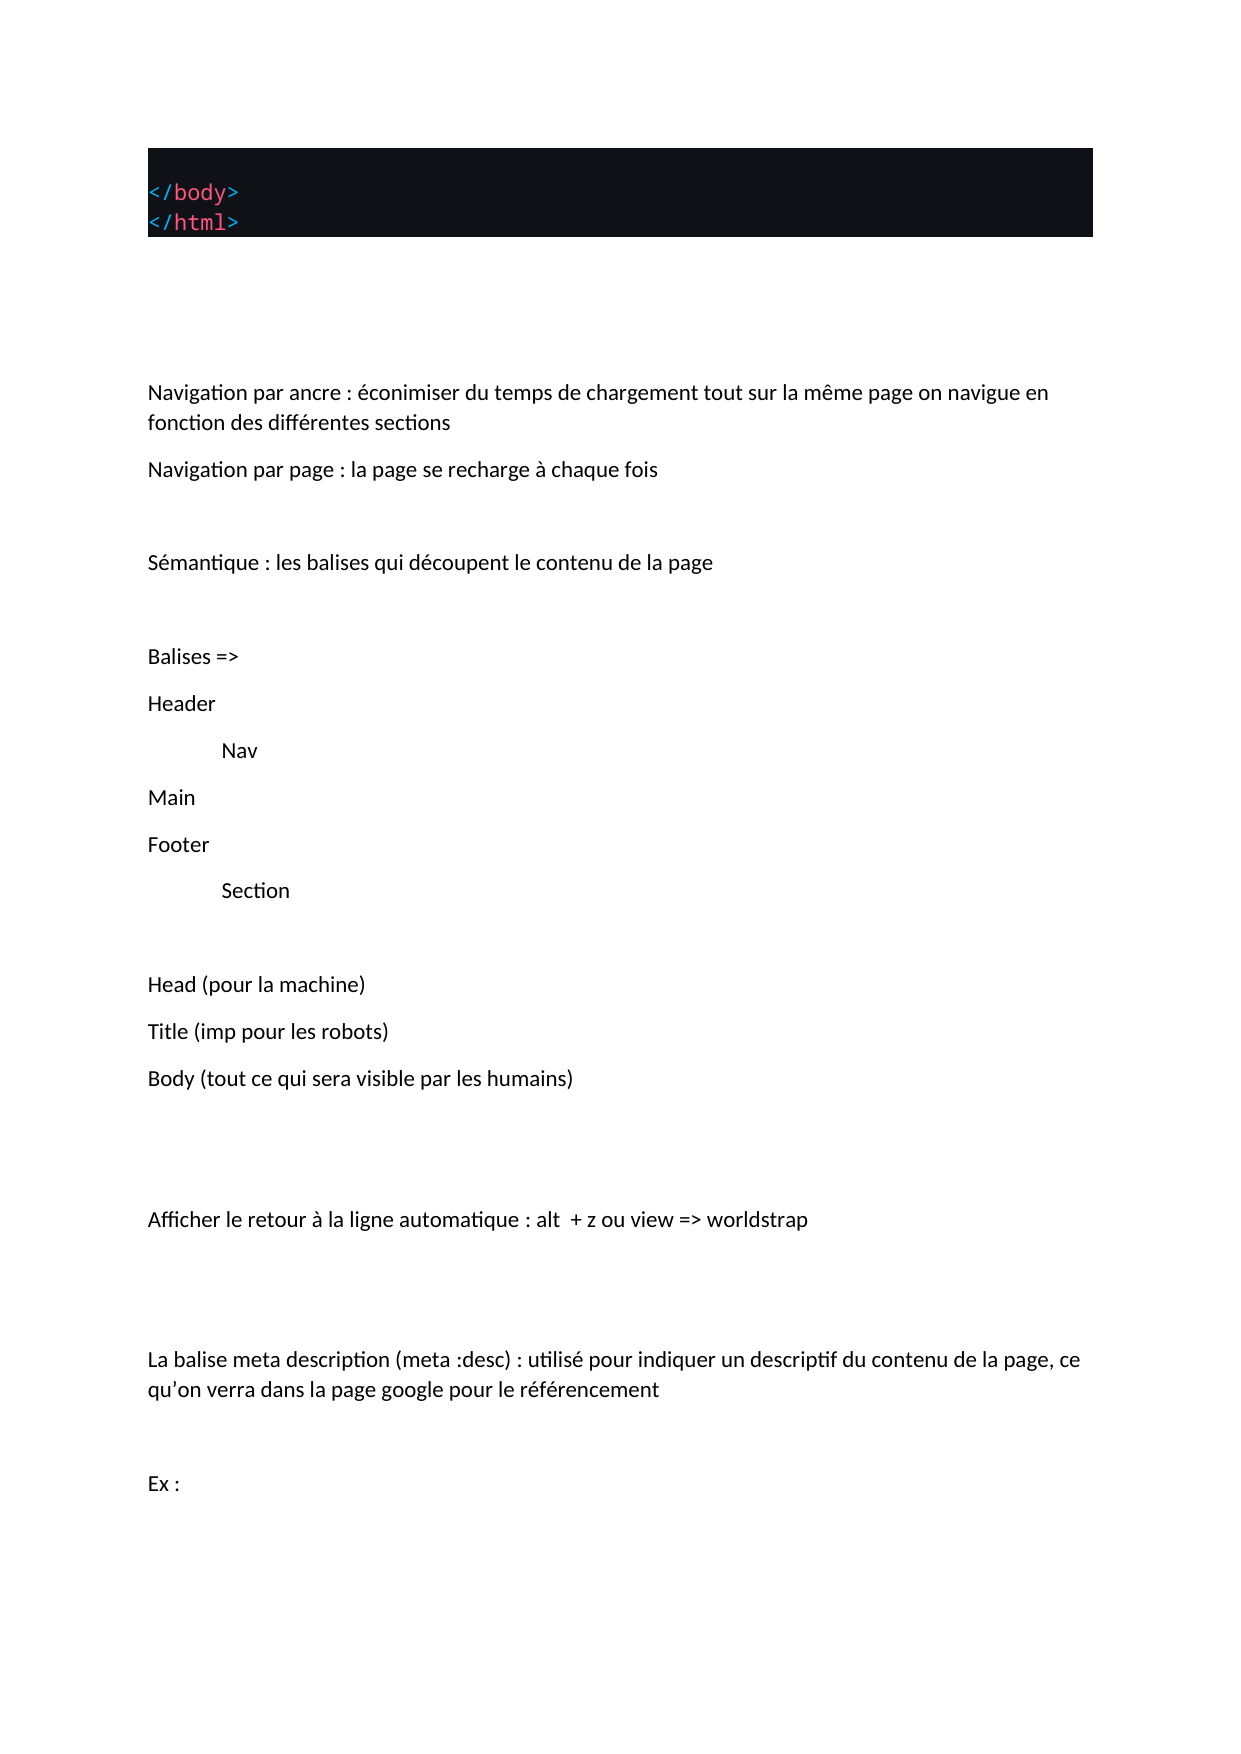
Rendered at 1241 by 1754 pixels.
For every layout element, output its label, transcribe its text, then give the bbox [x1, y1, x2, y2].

text </html> [148, 207, 1093, 237]
text Ex : [148, 1469, 1093, 1497]
text La balise meta description (meta :desc) : utilisé pour indiquer un descriptif du contenu de la page, ce qu’on verra dans la page google pour le référencement [148, 1345, 1093, 1403]
text Title (imp pour les robots) [148, 1017, 1093, 1045]
text Nav [148, 736, 1093, 764]
text Sémantique : les balises qui découpent le contenu de la page [148, 548, 1093, 576]
text Navigation par page : la page se recharge à chaque fois [148, 455, 1093, 483]
text Main [148, 783, 1093, 811]
text </body> [148, 177, 1093, 207]
text Header [148, 689, 1093, 717]
text Navigation par ancre : éconimiser du temps de chargement tout sur la même page on navigue en fonction des différentes sections [148, 378, 1093, 436]
text Section [148, 877, 1093, 904]
text Head (pour la machine) [148, 970, 1093, 998]
text Balises => [148, 642, 1093, 670]
text Footer [148, 830, 1093, 858]
text Afficher le retour à la ligne automatique : alt + z ou view => worldstrap [148, 1205, 1093, 1233]
text Body (tout ce qui sera visible par les humains) [148, 1064, 1093, 1092]
